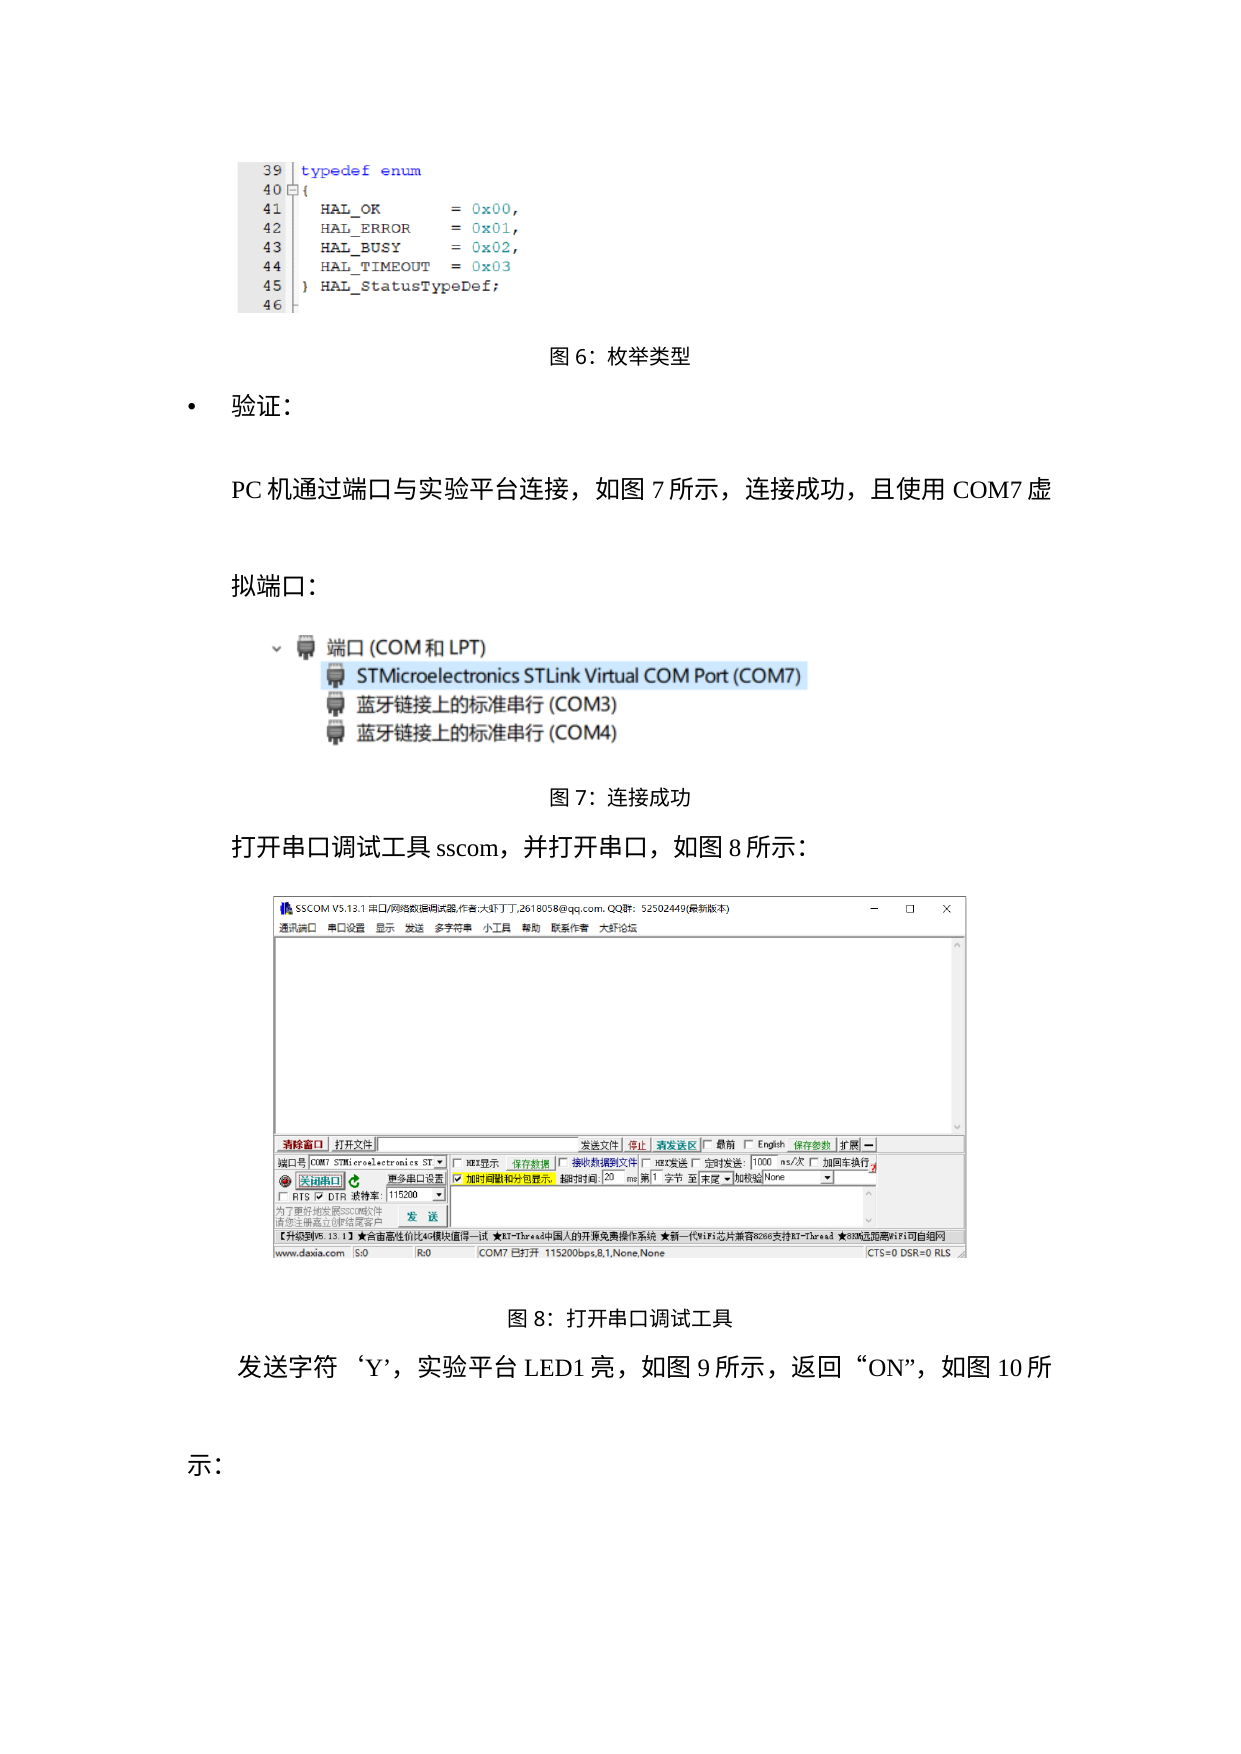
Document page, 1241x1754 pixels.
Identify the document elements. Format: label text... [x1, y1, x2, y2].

picture [231, 635, 1097, 746]
text 图 8：打开串口调试工具 [187, 1301, 1053, 1333]
text 打开串口调试工具sscom，并打开串口，如图8所示： [187, 813, 1053, 878]
text 图 6：枚举类型 [187, 339, 1053, 372]
text 发送字符‘Y’，实验平台LED1亮，如图9所示，返回“ON”，如图10所示： [187, 1333, 1053, 1496]
picture [273, 896, 967, 1258]
list 验证： [187, 372, 1053, 437]
picture [237, 162, 1103, 313]
text PC机通过端口与实验平台连接，如图7所示，连接成功，且使用COM7虚拟端口： [231, 455, 1053, 617]
text 图 7：连接成功 [187, 781, 1053, 813]
